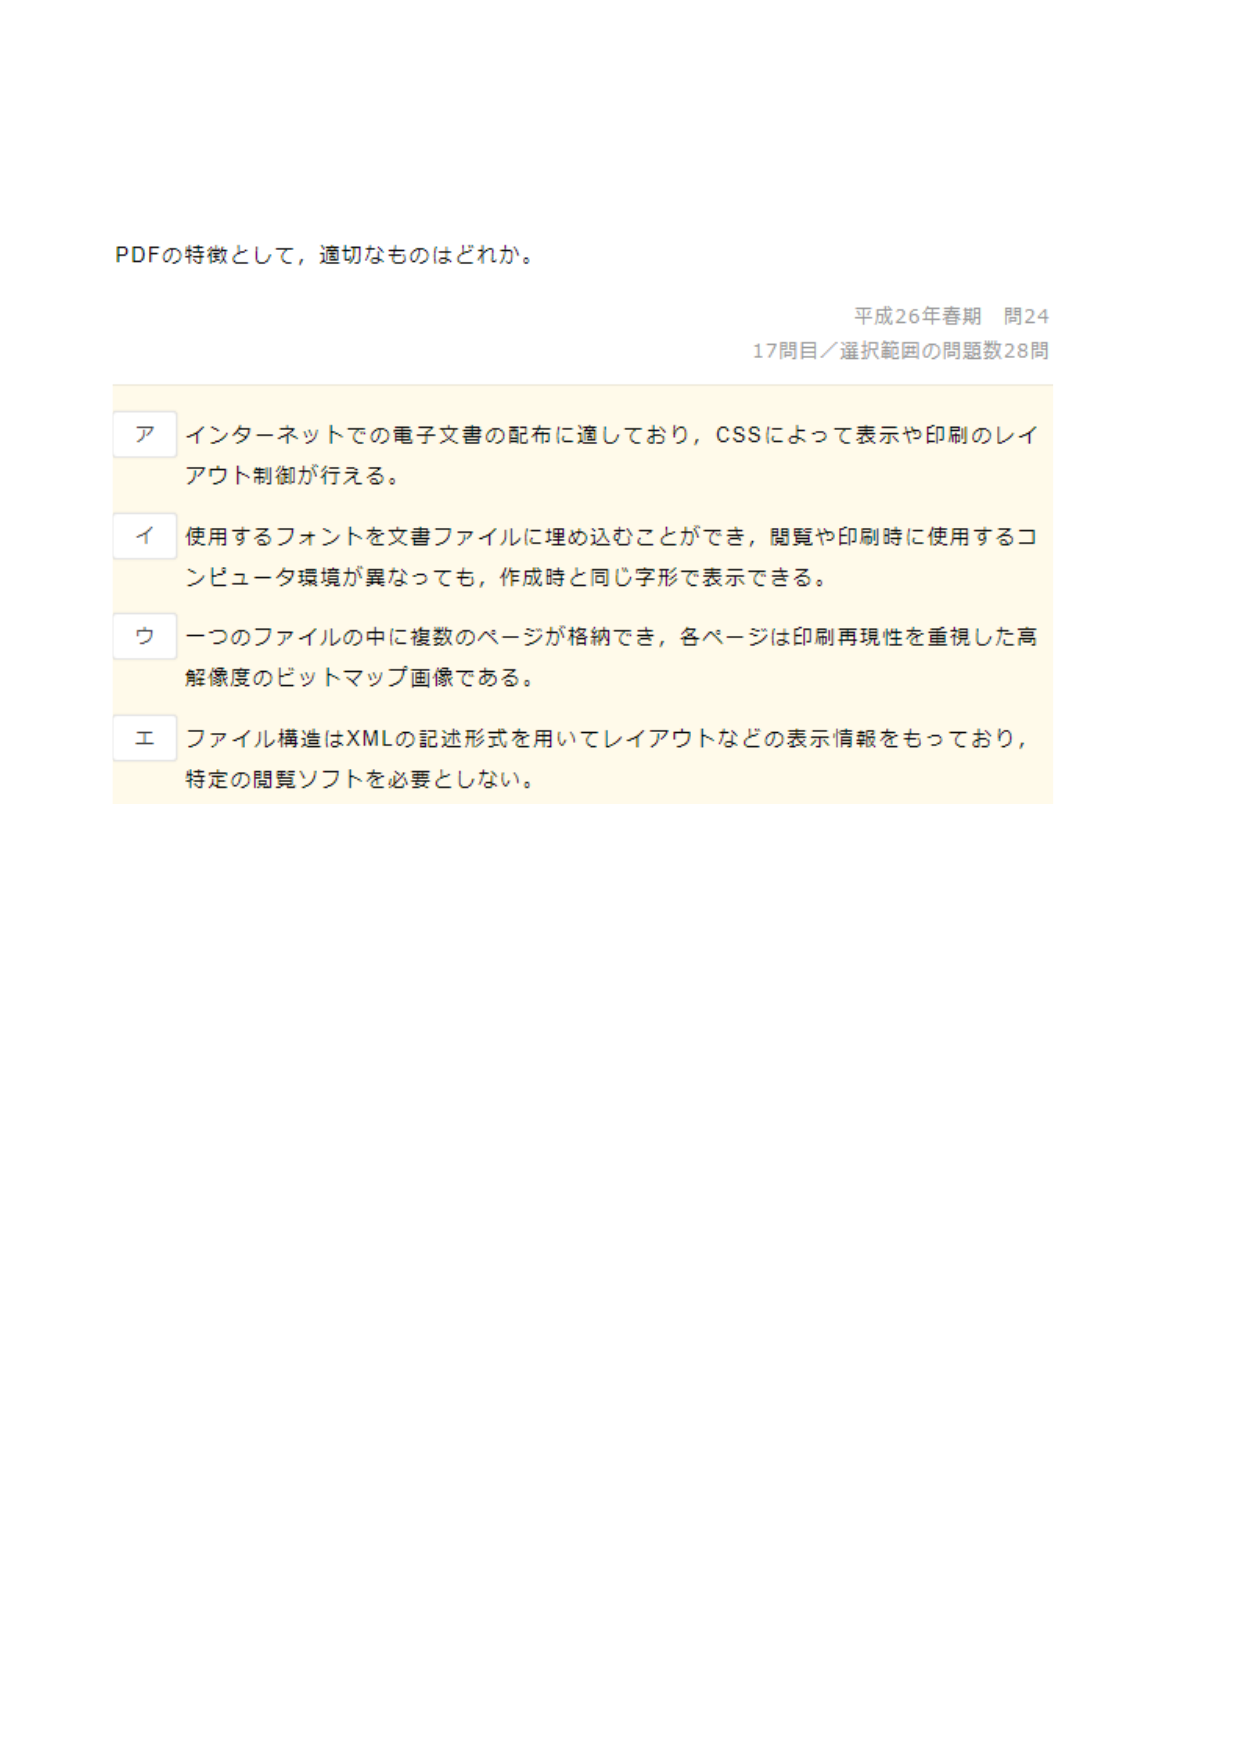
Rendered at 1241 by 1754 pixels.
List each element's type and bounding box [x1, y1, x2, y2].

picture [112, 239, 1054, 804]
